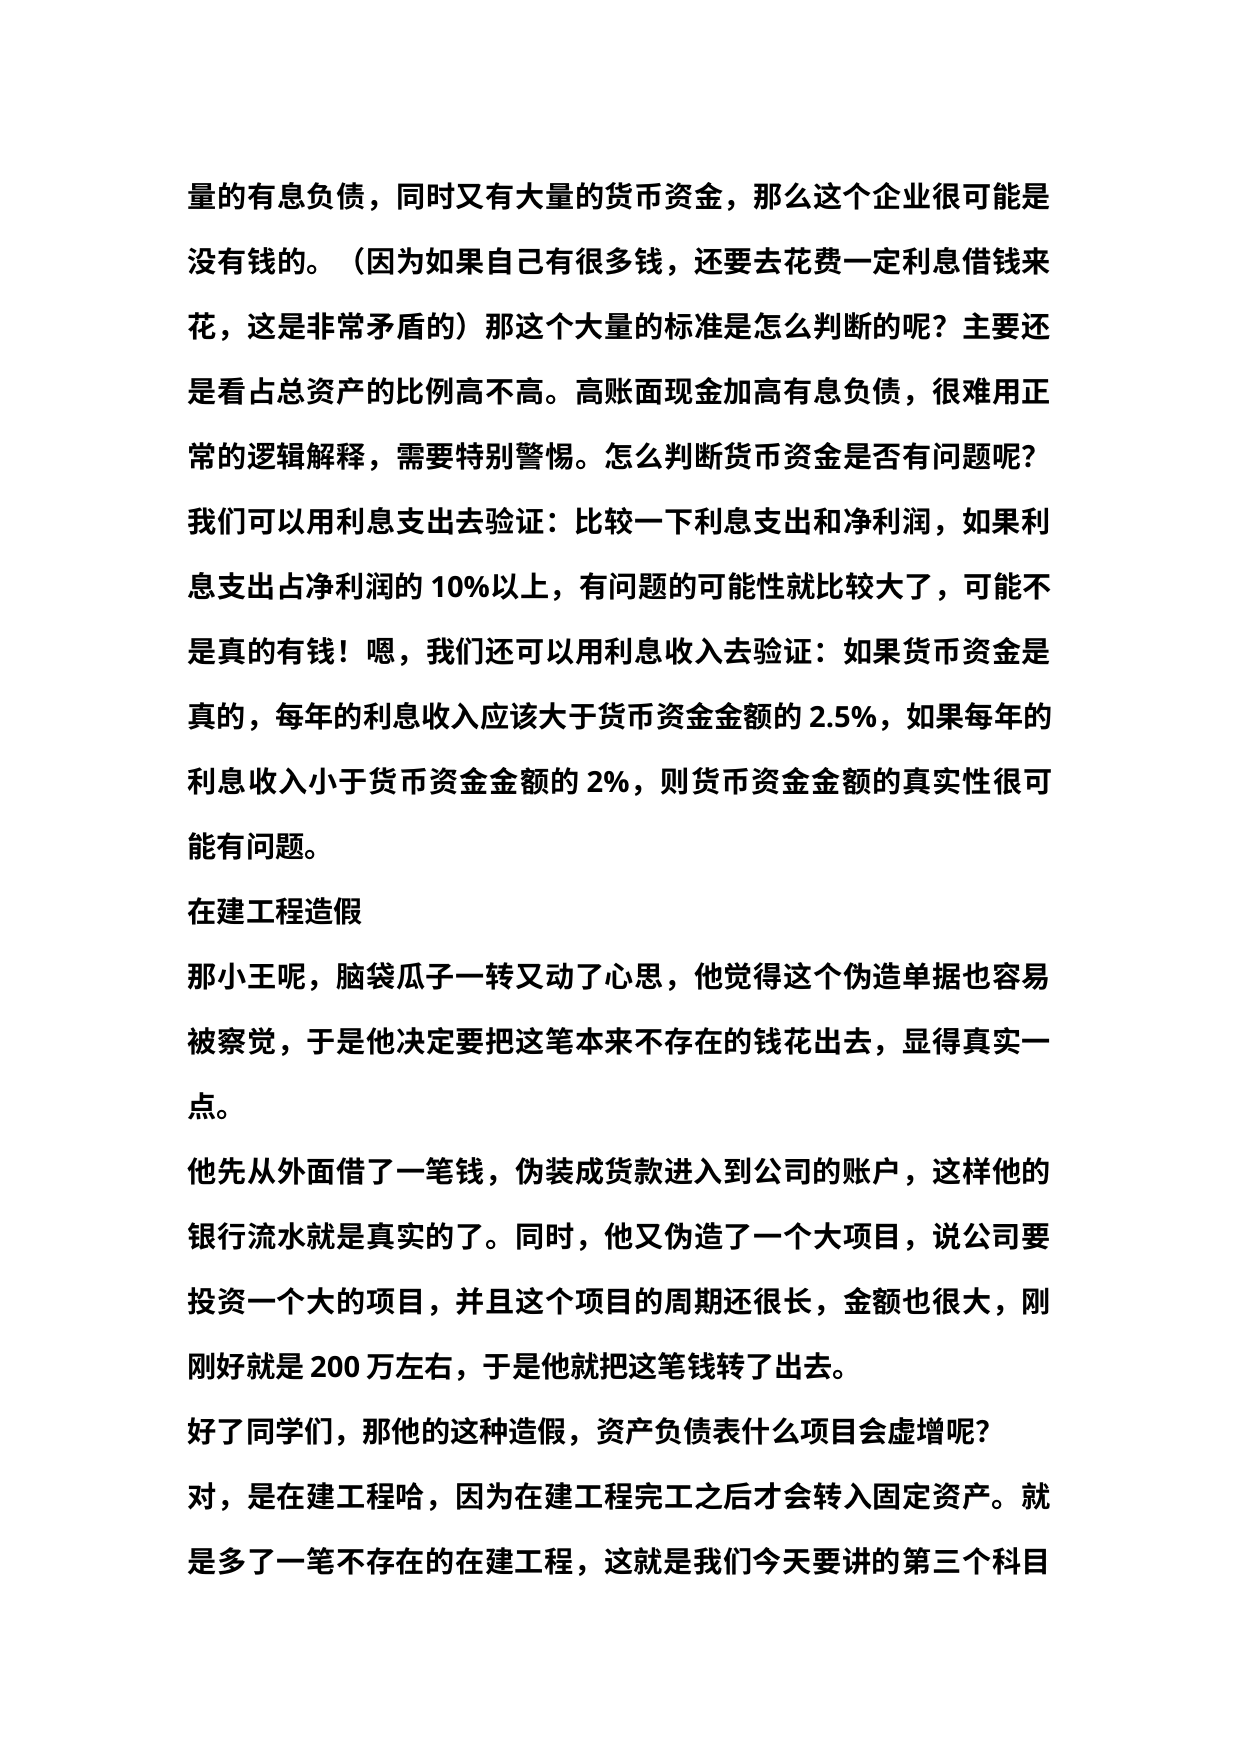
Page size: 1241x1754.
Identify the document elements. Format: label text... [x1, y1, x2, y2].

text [187, 162, 1053, 877]
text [187, 1462, 1053, 1592]
text 好了同学们，那他的这种造假，资产负债表什么项目会虚增呢？ [187, 1397, 1053, 1462]
text 那小王呢，脑袋瓜子一转又动了心思，他觉得这个伪造单据也容易被察觉，于是他决定要把这笔本来不存在的钱花出去，显得真实一点。 [187, 942, 1053, 1137]
text 他先从外面借了一笔钱，伪装成货款进入到公司的账户，这样他的银行流水就是真实的了。同时，他又伪造了一个大项目，说公司要投资一个大的项目，并且这个项目的周期还很长，金额也很大，刚刚好就是200万左右，于是他就把这笔钱转了出去。 [187, 1137, 1053, 1397]
text 在建工程造假 [187, 877, 1053, 942]
